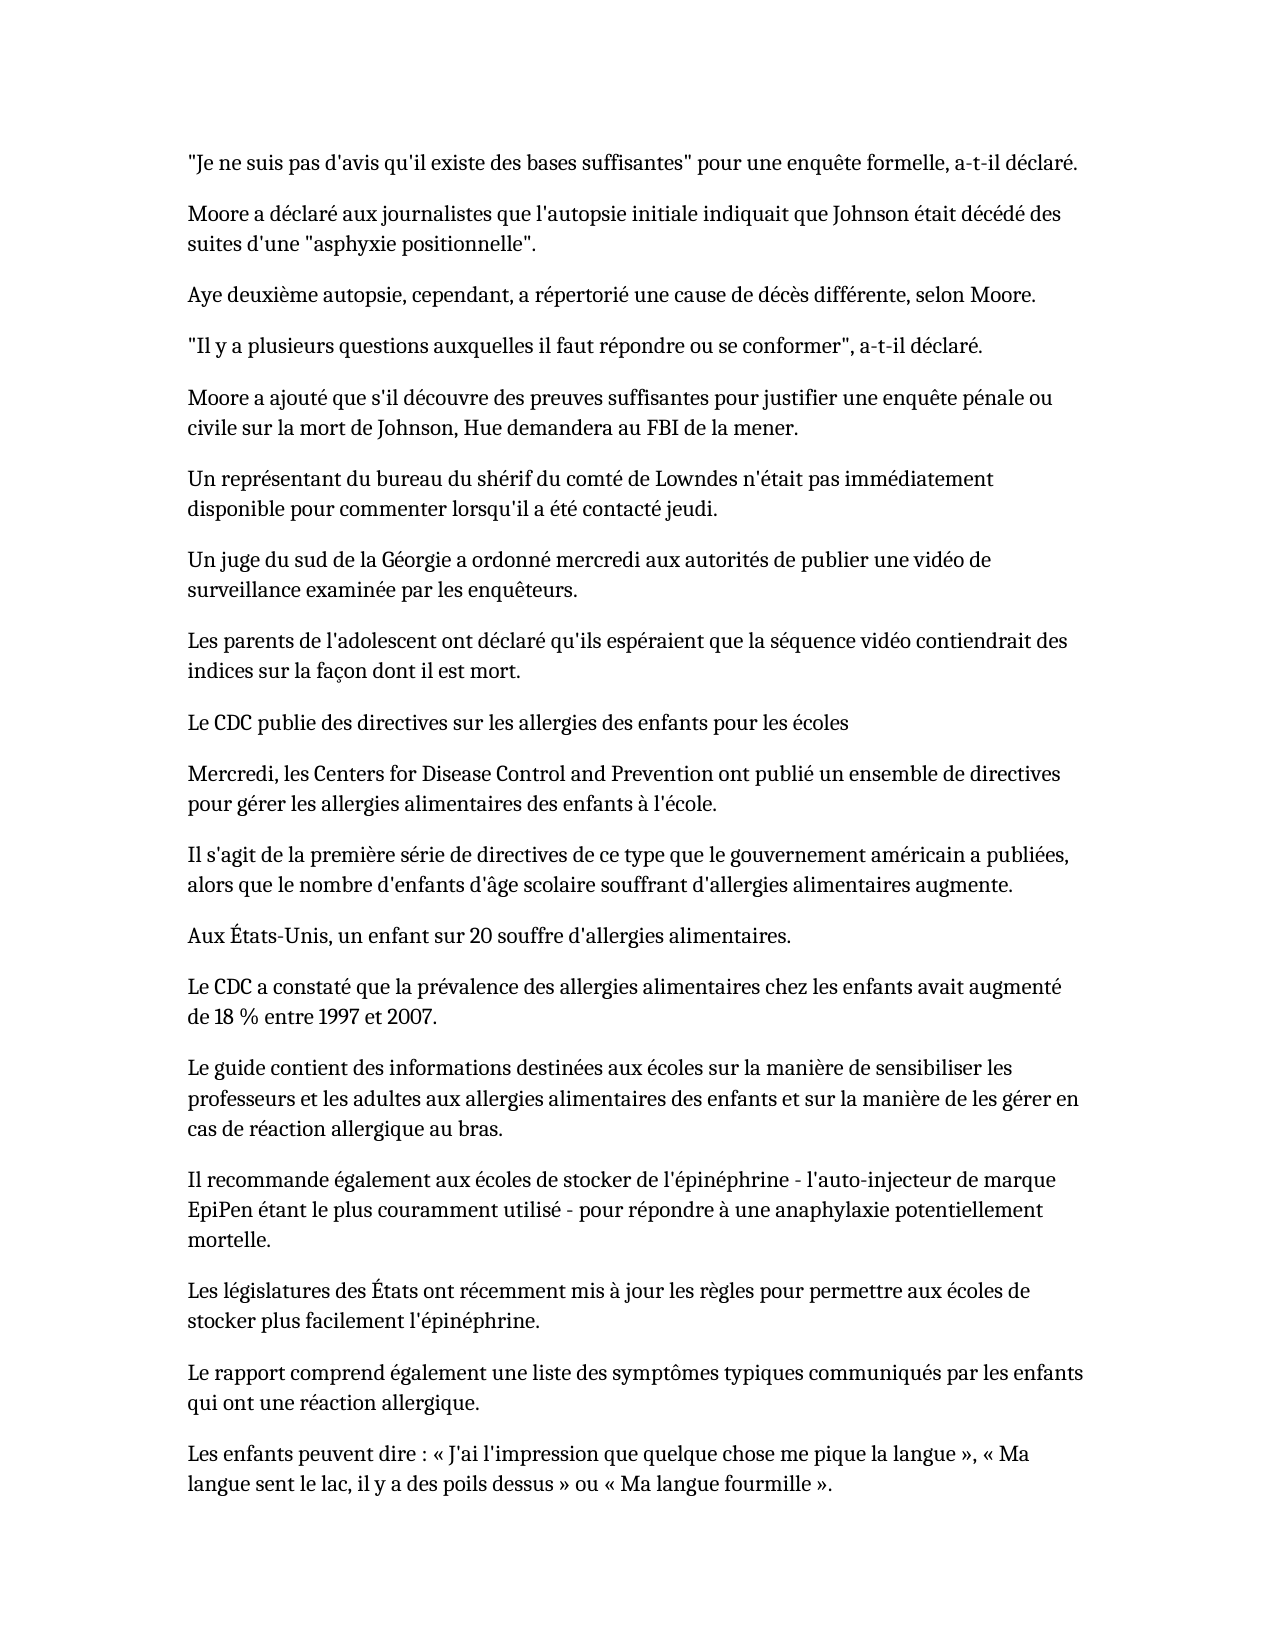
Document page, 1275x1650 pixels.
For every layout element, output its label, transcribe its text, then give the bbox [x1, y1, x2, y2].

text Les législatures des États ont récemment mis à jour les règles pour permettre aux écoles de stocker plus facilement l'épinéphrine. [187, 1278, 1087, 1335]
text "Il y a plusieurs questions auxquelles il faut répondre ou se conformer", a-t-il déclaré. [187, 333, 1087, 360]
text Moore a déclaré aux journalistes que l'autopsie initiale indiquait que Johnson était décédé des suites d'une "asphyxie positionnelle". [187, 201, 1087, 258]
text Un représentant du bureau du shérif du comté de Lowndes n'était pas immédiatement disponible pour commenter lorsqu'il a été contacté jeudi. [187, 466, 1087, 522]
text Le CDC publie des directives sur les allergies des enfants pour les écoles [187, 709, 1087, 736]
text "Je ne suis pas d'avis qu'il existe des bases suffisantes" pour une enquête formelle, a-t-il déclaré. [187, 150, 1087, 176]
text Il recommande également aux écoles de stocker de l'épinéphrine - l'auto-injecteur de marque EpiPen étant le plus couramment utilisé - pour répondre à une anaphylaxie potentiellement mortelle. [187, 1167, 1087, 1253]
text Les enfants peuvent dire : « J'ai l'impression que quelque chose me pique la langue », « Ma langue sent le lac, il y a des poils dessus » ou « Ma langue fourmille ». [187, 1441, 1087, 1497]
text Aye deuxième autopsie, cependant, a répertorié une cause de décès différente, selon Moore. [187, 282, 1087, 309]
text Le rapport comprend également une liste des symptômes typiques communiqués par les enfants qui ont une réaction allergique. [187, 1359, 1087, 1416]
text Aux États-Unis, un enfant sur 20 souffre d'allergies alimentaires. [187, 923, 1087, 949]
text Moore a ajouté que s'il découvre des preuves suffisantes pour justifier une enquête pénale ou civile sur la mort de Johnson, Hue demandera au FBI de la mener. [187, 384, 1087, 441]
text Mercredi, les Centers for Disease Control and Prevention ont publié un ensemble de directives pour gérer les allergies alimentaires des enfants à l'école. [187, 760, 1087, 817]
text Il s'agit de la première série de directives de ce type que le gouvernement américain a publiées, alors que le nombre d'enfants d'âge scolaire souffrant d'allergies alimentaires augmente. [187, 842, 1087, 898]
text Un juge du sud de la Géorgie a ordonné mercredi aux autorités de publier une vidéo de surveillance examinée par les enquêteurs. [187, 547, 1087, 603]
text Le guide contient des informations destinées aux écoles sur la manière de sensibiliser les professeurs et les adultes aux allergies alimentaires des enfants et sur la manière de les gérer en cas de réaction allergique au bras. [187, 1055, 1087, 1142]
text Les parents de l'adolescent ont déclaré qu'ils espéraient que la séquence vidéo contiendrait des indices sur la façon dont il est mort. [187, 628, 1087, 685]
text Le CDC a constaté que la prévalence des allergies alimentaires chez les enfants avait augmenté de 18 % entre 1997 et 2007. [187, 974, 1087, 1031]
